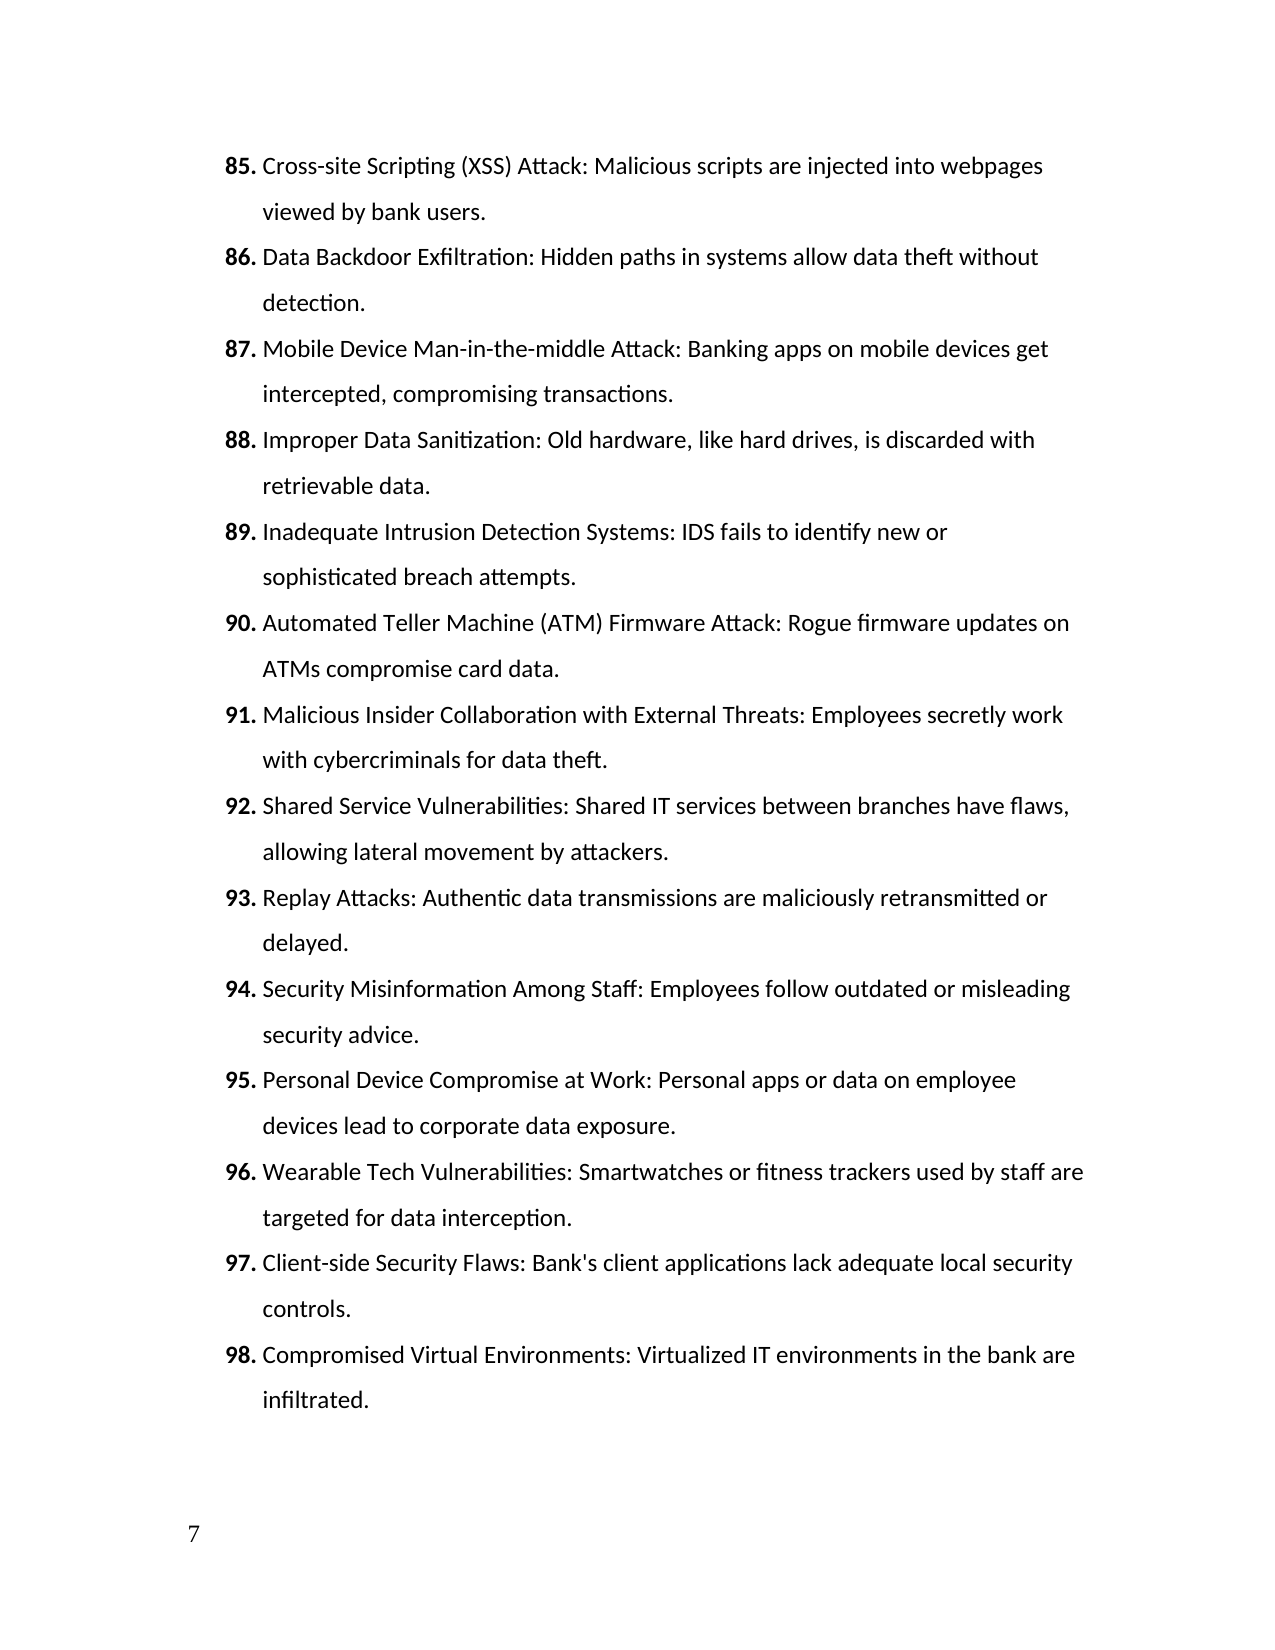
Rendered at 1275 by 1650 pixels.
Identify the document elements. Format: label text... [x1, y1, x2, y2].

list Data Backdoor Exfiltration: Hidden paths in systems allow data theft without detection. [225, 241, 1087, 318]
list Automated Teller Machine (ATM) Firmware Attack: Rogue firmware updates on ATMs compromise card data. [225, 607, 1087, 683]
list Compromised Virtual Environments: Virtualized IT environments in the bank are infiltrated. [225, 1339, 1087, 1415]
list Wearable Tech Vulnerabilities: Smartwatches or fitness trackers used by staff are targeted for data interception. [225, 1156, 1087, 1232]
list Replay Attacks: Authentic data transmissions are maliciously retransmitted or delayed. [225, 882, 1087, 958]
list Shared Service Vulnerabilities: Shared IT services between branches have flaws, allowing lateral movement by attackers. [225, 790, 1087, 866]
list Personal Device Compromise at Work: Personal apps or data on employee devices lead to corporate data exposure. [225, 1064, 1087, 1141]
list Client-side Security Flaws: Bank's client applications lack adequate local security controls. [225, 1247, 1087, 1324]
list Malicious Insider Collaboration with External Threats: Employees secretly work with cybercriminals for data theft. [225, 699, 1087, 775]
list Cross-site Scripting (XSS) Attack: Malicious scripts are injected into webpages viewed by bank users. [225, 150, 1087, 226]
list Improper Data Sanitization: Old hardware, like hard drives, is discarded with retrievable data. [225, 424, 1087, 501]
list Inadequate Intrusion Detection Systems: IDS fails to identify new or sophisticated breach attempts. [225, 516, 1087, 592]
list Mobile Device Man-in-the-middle Attack: Banking apps on mobile devices get intercepted, compromising transactions. [225, 333, 1087, 409]
list Security Misinformation Among Staff: Employees follow outdated or misleading security advice. [225, 973, 1087, 1049]
